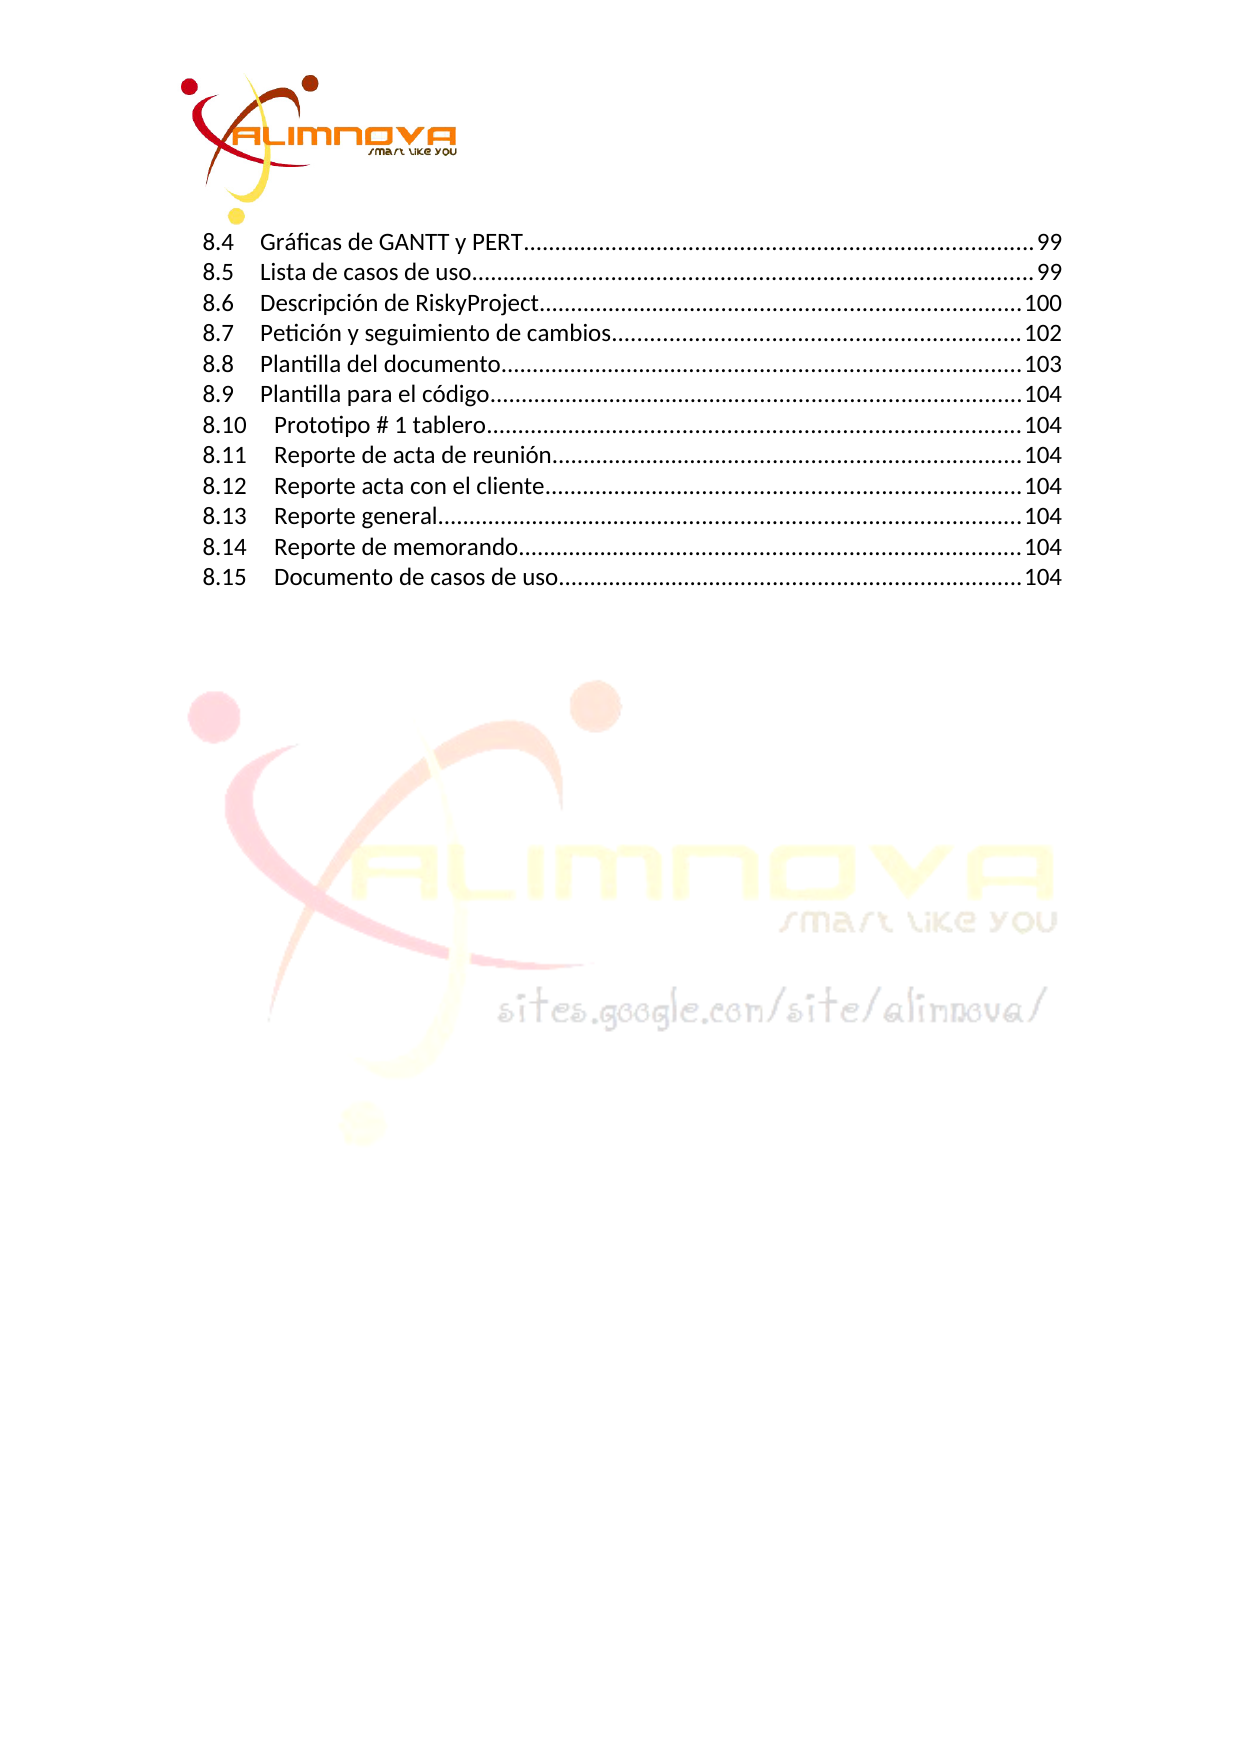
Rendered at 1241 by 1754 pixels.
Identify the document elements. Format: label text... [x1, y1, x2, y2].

text 8.15 Documento de casos de uso 104 [202, 561, 1063, 592]
text 8.5 Lista de casos de uso 99 [202, 256, 1063, 287]
text 8.12 Reporte acta con el cliente 104 [202, 470, 1063, 500]
text 8.13 Reporte general 104 [202, 500, 1063, 531]
picture [177, 73, 458, 226]
text 8.4 Gráficas de GANTT y PERT 99 [202, 226, 1063, 256]
text 8.9 Plantilla para el código 104 [202, 378, 1063, 409]
text 8.8 Plantilla del documento 103 [202, 348, 1063, 378]
text 8.7 Petición y seguimiento de cambios 102 [202, 317, 1063, 348]
text 8.10 Prototipo # 1 tablero 104 [202, 409, 1063, 439]
text 8.11 Reporte de acta de reunión 104 [202, 439, 1063, 470]
text 8.14 Reporte de memorando 104 [202, 531, 1063, 561]
text 8.6 Descripción de RiskyProject 100 [202, 287, 1063, 317]
